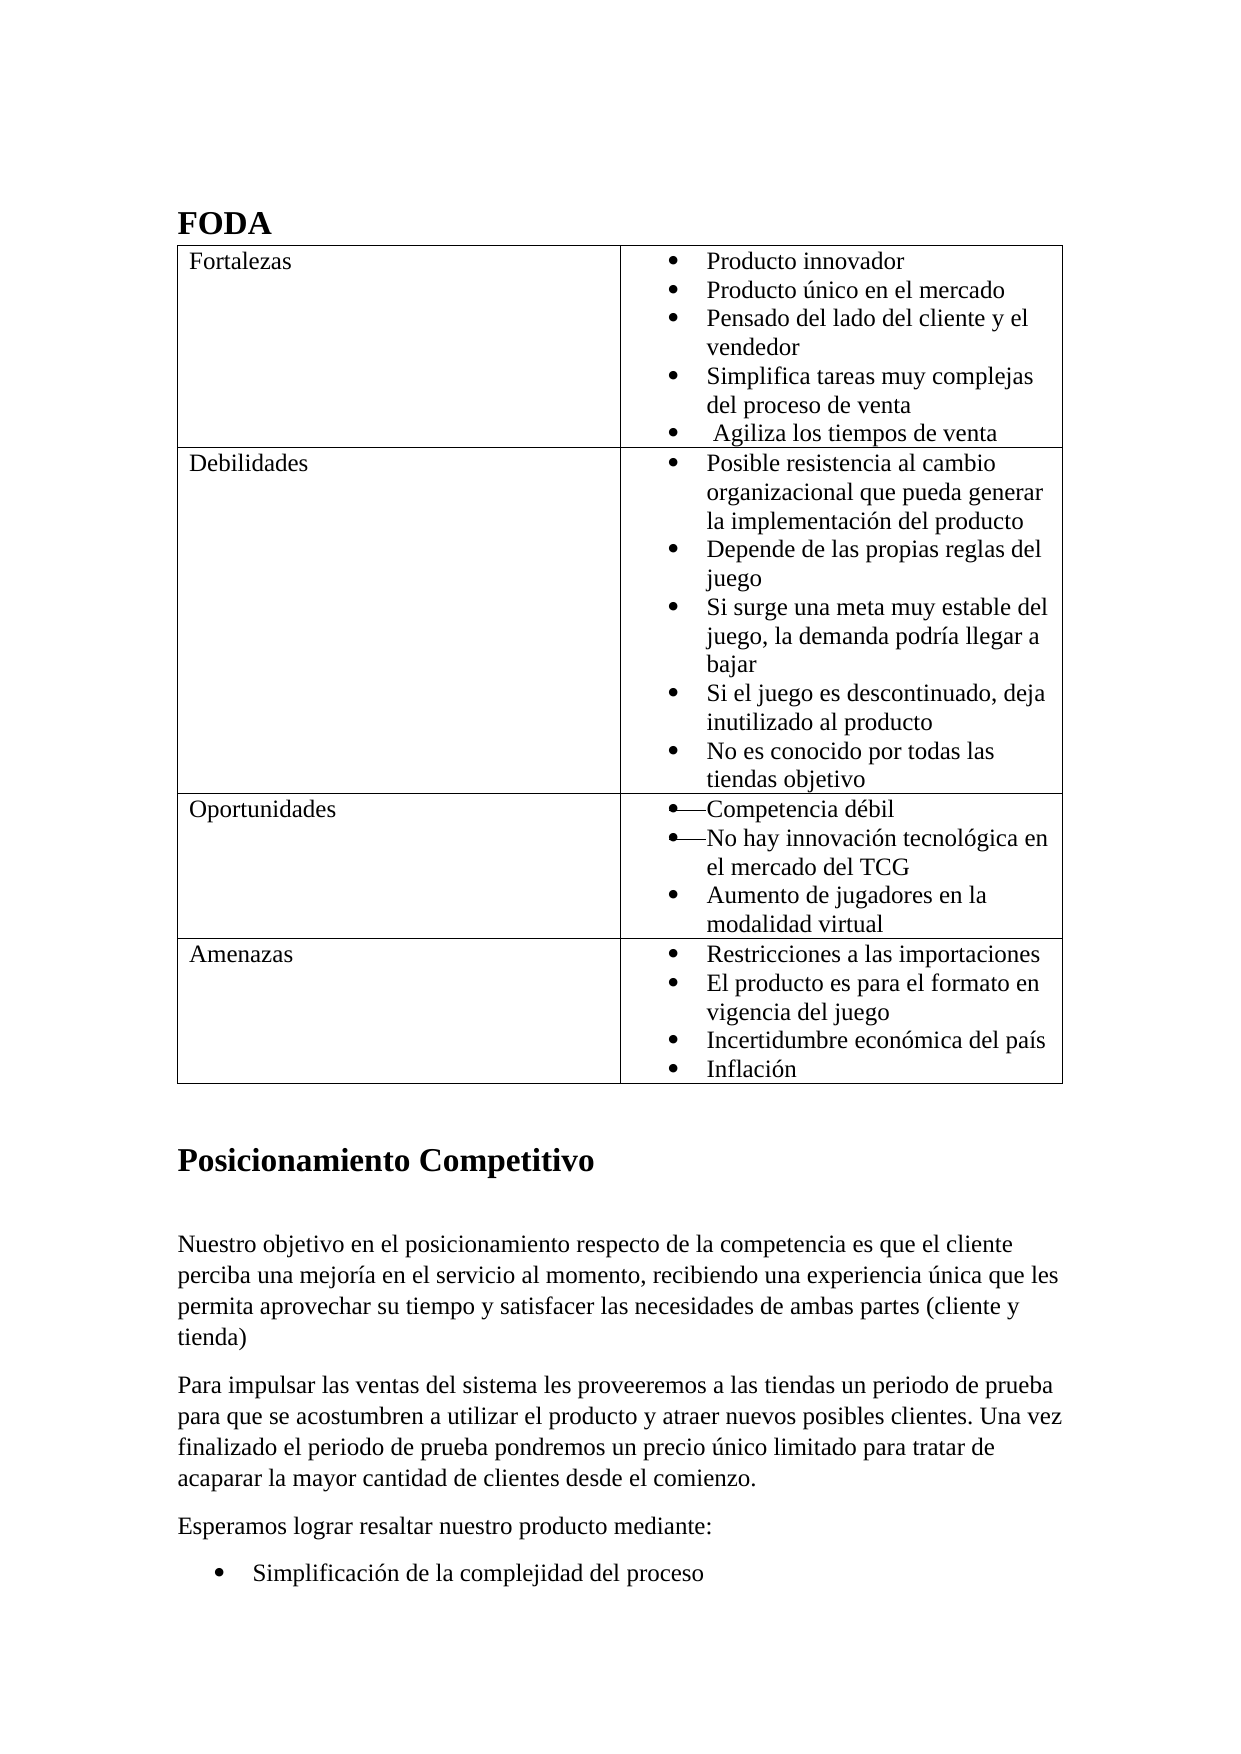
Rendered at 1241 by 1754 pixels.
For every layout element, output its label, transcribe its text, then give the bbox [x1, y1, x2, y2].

text Para impulsar las ventas del sistema les proveeremos a las tiendas un periodo de prueba para que se acostumbren a utilizar el producto y atraer nuevos posibles clientes. Una vez finalizado el periodo de prueba pondremos un precio único limitado para tratar de acaparar la mayor cantidad de clientes desde el comienzo. [177, 1370, 1063, 1492]
subtitle FODA [177, 204, 1063, 242]
table_cell Competencia débil No hay innovación tecnológica en el mercado del TCG Aumento de jugadores en la modalidad virtual [621, 794, 1062, 938]
list Simplificación de la complejidad del proceso [215, 1558, 1063, 1587]
table_cell Restricciones a las importaciones El producto es para el formato en vigencia del juego Incertidumbre económica del país Inflación [621, 939, 1062, 1083]
table_header Fortalezas [178, 246, 620, 447]
table_cell Debilidades [178, 448, 620, 793]
table_cell Posible resistencia al cambio organizacional que pueda generar la implementación del producto Depende de las propias reglas del juego Si surge una meta muy estable del juego, la demanda podría llegar a bajar Si el juego es descontinuado, deja inutilizado al producto No es conocido por todas las tiendas objetivo [621, 448, 1062, 793]
table_cell Amenazas [178, 939, 620, 1083]
text Esperamos lograr resaltar nuestro producto mediante: [177, 1511, 1063, 1539]
subtitle Posicionamiento Competitivo [177, 1140, 1063, 1178]
text Nuestro objetivo en el posicionamiento respecto de la competencia es que el cliente perciba una mejoría en el servicio al momento, recibiendo una experiencia única que les permita aprovechar su tiempo y satisfacer las necesidades de ambas partes (cliente y tienda) [177, 1229, 1063, 1351]
table_cell Oportunidades [178, 794, 620, 938]
table_header Producto innovador Producto único en el mercado Pensado del lado del cliente y el vendedor Simplifica tareas muy complejas del proceso de venta Agiliza los tiempos de venta [621, 246, 1062, 447]
